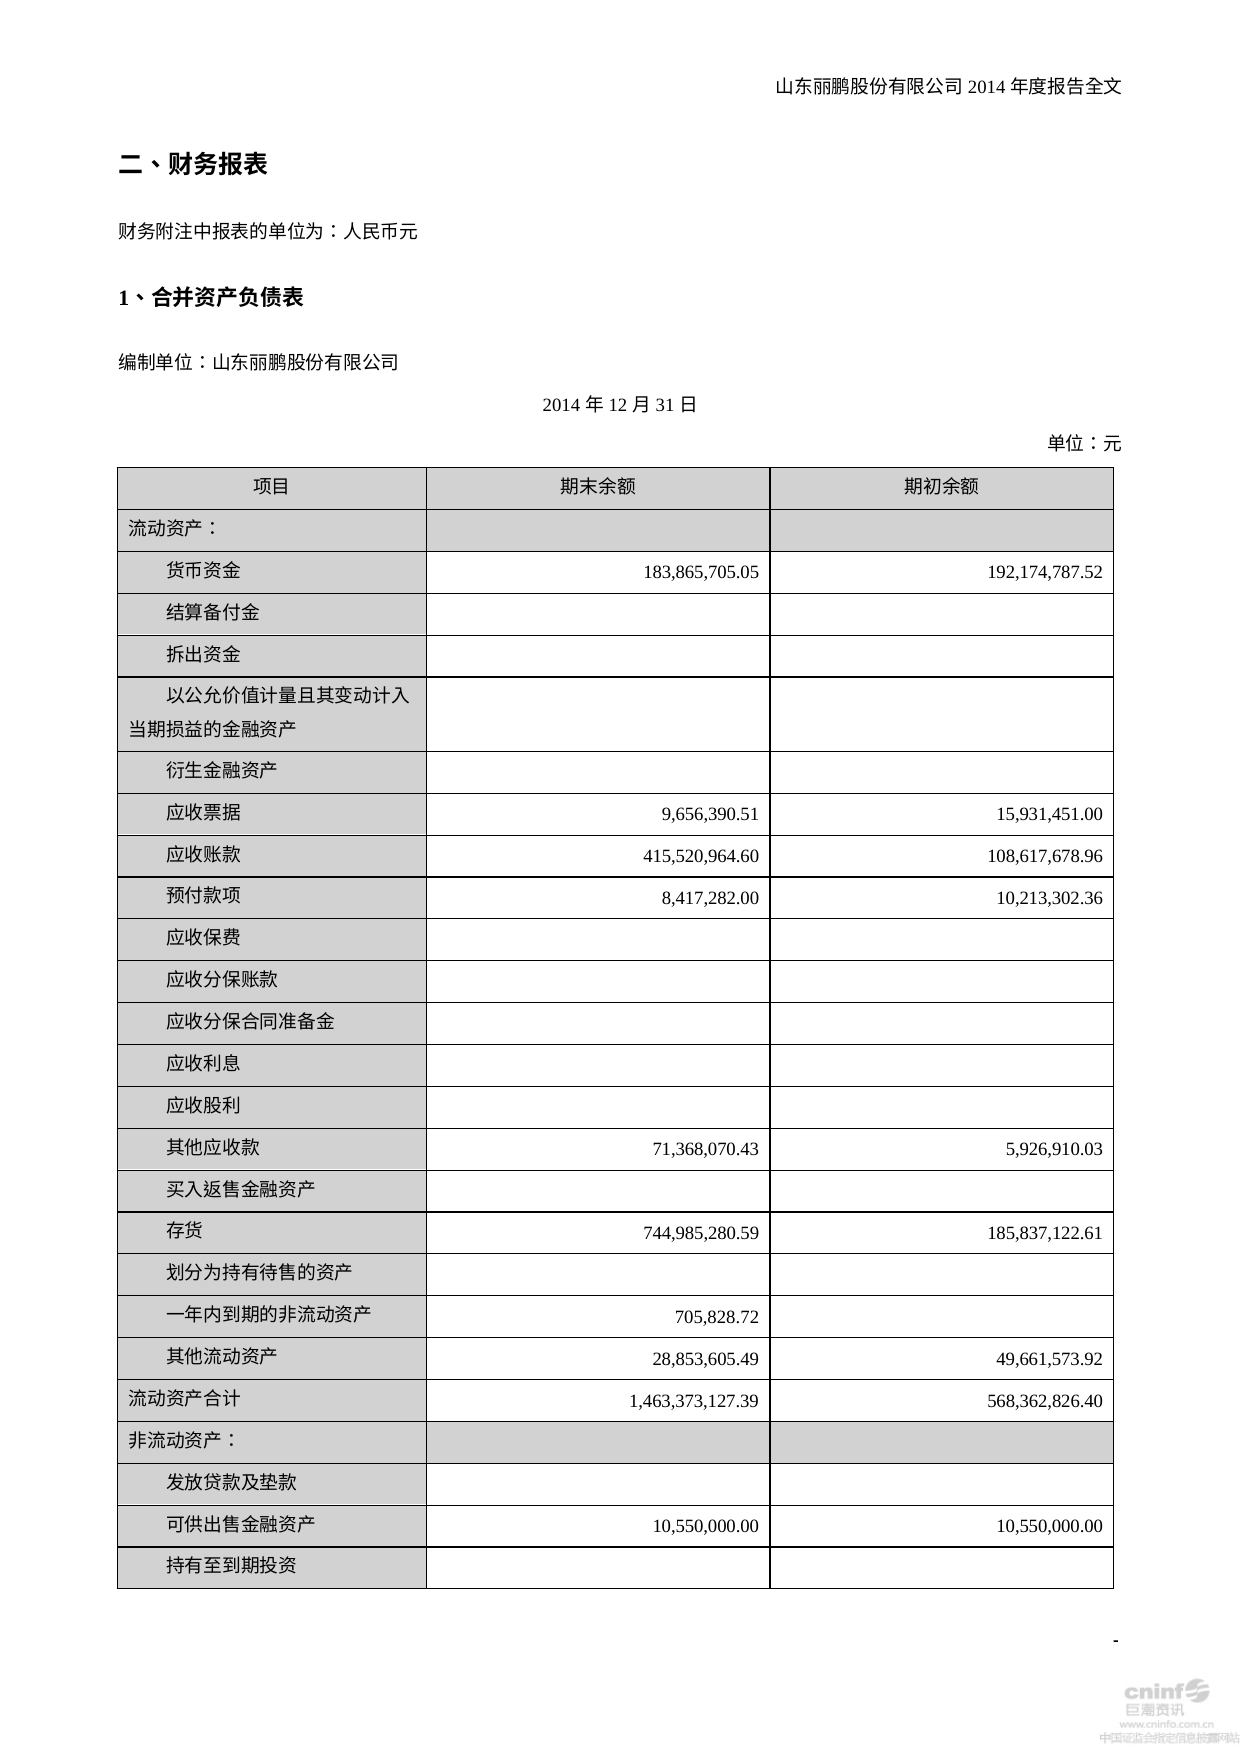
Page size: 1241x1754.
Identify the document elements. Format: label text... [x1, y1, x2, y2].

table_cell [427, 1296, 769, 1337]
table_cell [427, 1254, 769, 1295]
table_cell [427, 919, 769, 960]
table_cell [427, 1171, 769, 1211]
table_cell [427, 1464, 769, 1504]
text 财务附注中报表的单位为：人民币元 [118, 218, 1145, 244]
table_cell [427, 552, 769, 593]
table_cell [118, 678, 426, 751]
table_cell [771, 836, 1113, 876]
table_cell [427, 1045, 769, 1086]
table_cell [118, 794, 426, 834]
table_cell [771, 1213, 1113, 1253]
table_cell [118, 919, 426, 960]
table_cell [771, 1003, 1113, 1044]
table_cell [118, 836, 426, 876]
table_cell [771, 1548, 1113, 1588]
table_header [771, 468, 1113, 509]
picture [1099, 1673, 1241, 1754]
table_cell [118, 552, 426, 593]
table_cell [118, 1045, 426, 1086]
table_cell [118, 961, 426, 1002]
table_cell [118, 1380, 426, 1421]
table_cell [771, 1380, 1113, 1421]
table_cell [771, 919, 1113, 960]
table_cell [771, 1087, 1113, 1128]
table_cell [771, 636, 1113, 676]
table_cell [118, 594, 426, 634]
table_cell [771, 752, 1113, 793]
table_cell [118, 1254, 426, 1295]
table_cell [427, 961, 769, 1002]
text 2014 年 12 月 31 日 [542, 391, 699, 417]
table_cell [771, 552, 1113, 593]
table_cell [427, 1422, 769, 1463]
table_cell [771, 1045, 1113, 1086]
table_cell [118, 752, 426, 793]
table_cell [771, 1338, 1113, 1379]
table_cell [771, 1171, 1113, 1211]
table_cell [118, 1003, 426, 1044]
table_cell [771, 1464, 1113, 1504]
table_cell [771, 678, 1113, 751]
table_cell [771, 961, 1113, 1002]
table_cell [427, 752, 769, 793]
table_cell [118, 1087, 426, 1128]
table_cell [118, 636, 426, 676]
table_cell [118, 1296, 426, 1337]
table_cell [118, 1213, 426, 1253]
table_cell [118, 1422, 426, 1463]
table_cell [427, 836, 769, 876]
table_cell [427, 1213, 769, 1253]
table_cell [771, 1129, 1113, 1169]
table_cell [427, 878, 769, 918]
text 单位：元 [1047, 430, 1240, 456]
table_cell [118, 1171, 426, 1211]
subtitle 1、合并资产负债表 [118, 282, 1145, 312]
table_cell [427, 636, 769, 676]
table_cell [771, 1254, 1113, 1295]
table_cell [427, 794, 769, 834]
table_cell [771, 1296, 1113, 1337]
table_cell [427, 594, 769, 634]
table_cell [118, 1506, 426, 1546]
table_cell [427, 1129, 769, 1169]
subtitle 二、财务报表 [118, 147, 1145, 181]
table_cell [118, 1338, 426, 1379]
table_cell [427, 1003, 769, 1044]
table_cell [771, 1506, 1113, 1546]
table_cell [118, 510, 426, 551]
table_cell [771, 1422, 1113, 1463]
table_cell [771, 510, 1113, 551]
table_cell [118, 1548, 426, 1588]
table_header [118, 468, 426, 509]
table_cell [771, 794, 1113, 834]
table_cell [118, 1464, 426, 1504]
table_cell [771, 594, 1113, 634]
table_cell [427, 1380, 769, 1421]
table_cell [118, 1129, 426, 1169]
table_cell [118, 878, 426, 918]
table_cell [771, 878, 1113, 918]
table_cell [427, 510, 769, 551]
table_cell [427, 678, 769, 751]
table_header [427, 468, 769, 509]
text 编制单位：山东丽鹏股份有限公司 [118, 349, 401, 375]
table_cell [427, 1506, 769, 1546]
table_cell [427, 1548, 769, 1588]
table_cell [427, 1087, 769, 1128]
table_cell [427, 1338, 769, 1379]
